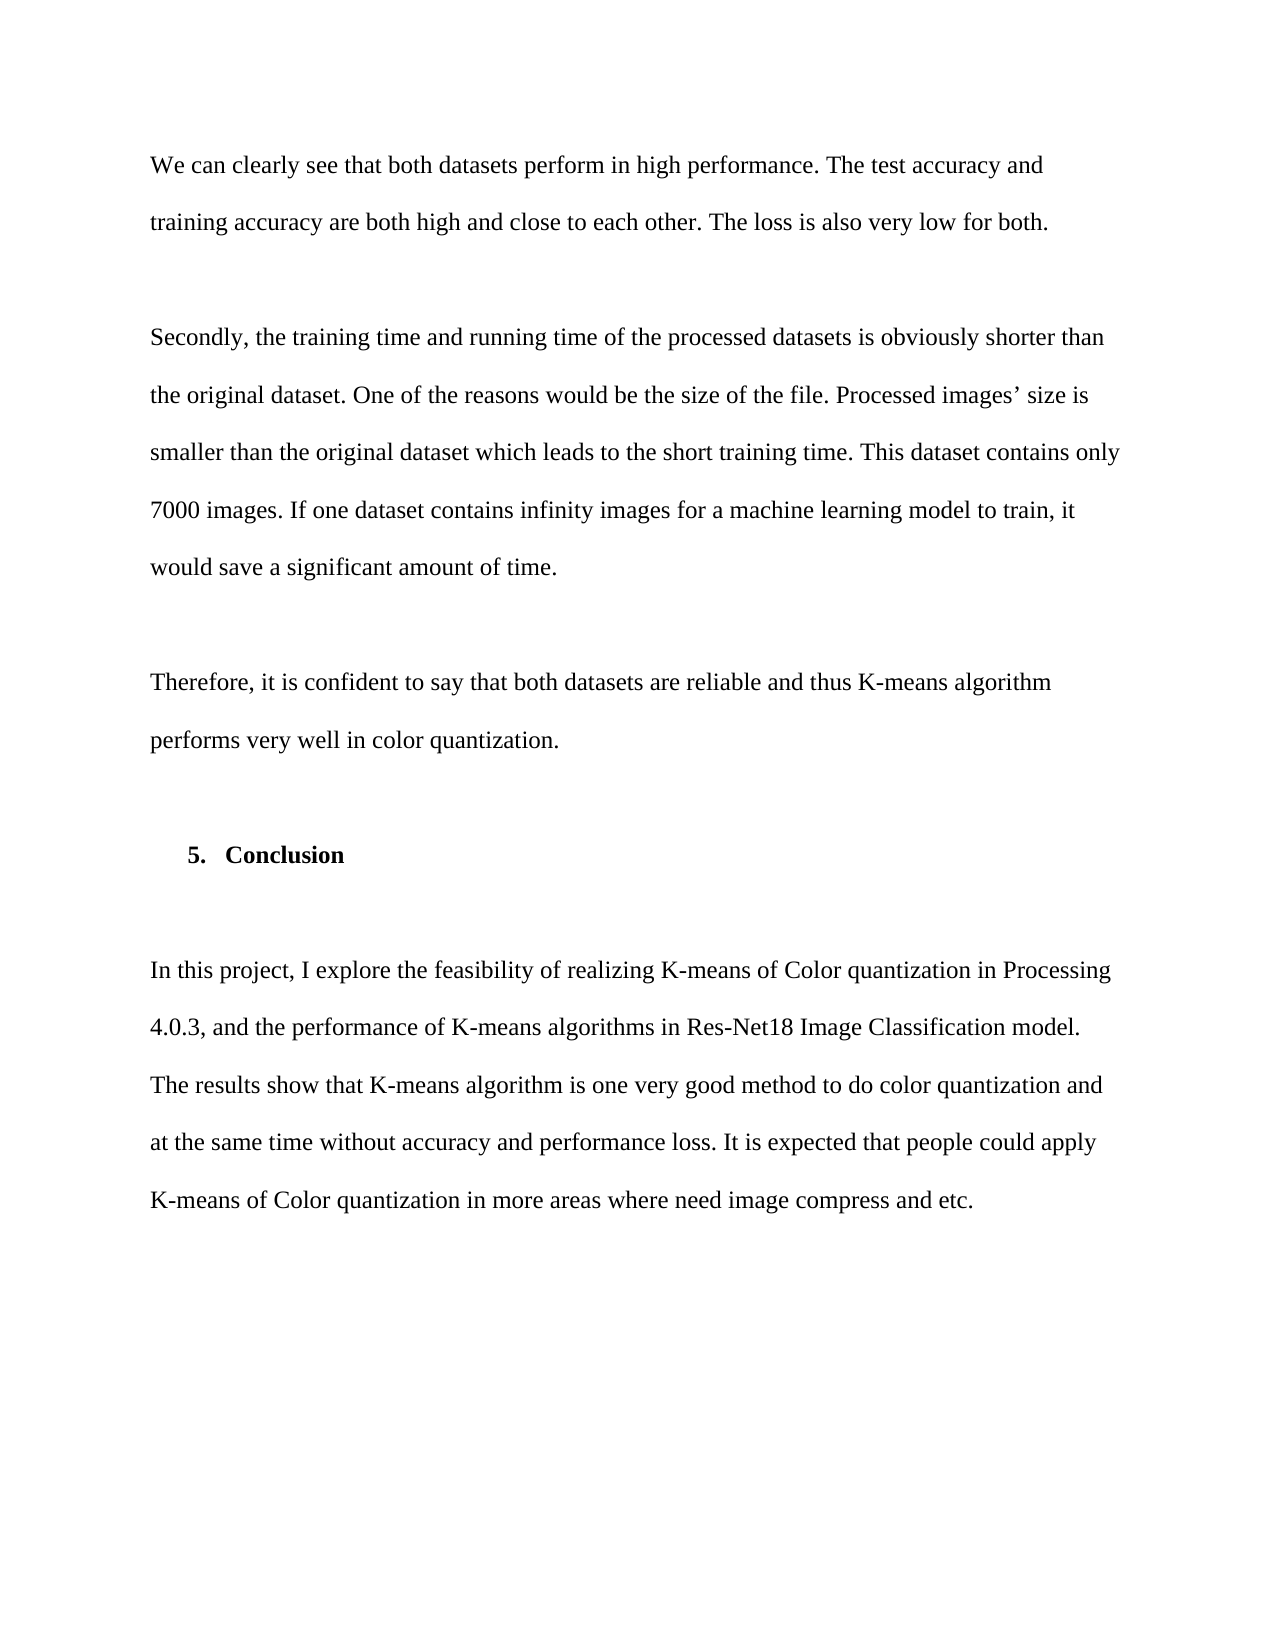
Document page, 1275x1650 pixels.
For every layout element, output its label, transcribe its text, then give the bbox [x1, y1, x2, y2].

text Secondly, the training time and running time of the processed datasets is obviously shorter than the original dataset. One of the reasons would be the size of the file. Processed images’ size is smaller than the original dataset which leads to the short training time. This dataset contains only 7000 images. If one dataset contains infinity images for a machine learning model to train, it would save a significant amount of time. [150, 322, 1125, 581]
text In this project, I explore the feasibility of realizing K-means of Color quantization in Processing 4.0.3, and the performance of K-means algorithms in Res-Net18 Image Classification model. The results show that K-means algorithm is one very good method to do color quantization and at the same time without accuracy and performance loss. It is expected that people could apply K-means of Color quantization in more areas where need image compress and etc. [150, 955, 1125, 1214]
text We can clearly see that both datasets perform in high performance. The test accuracy and training accuracy are both high and close to each other. The loss is also very low for both. [150, 150, 1125, 236]
list Conclusion [187, 840, 1125, 869]
text Therefore, it is confident to say that both datasets are reliable and thus K-means algorithm performs very well in color quantization. [150, 667, 1125, 754]
